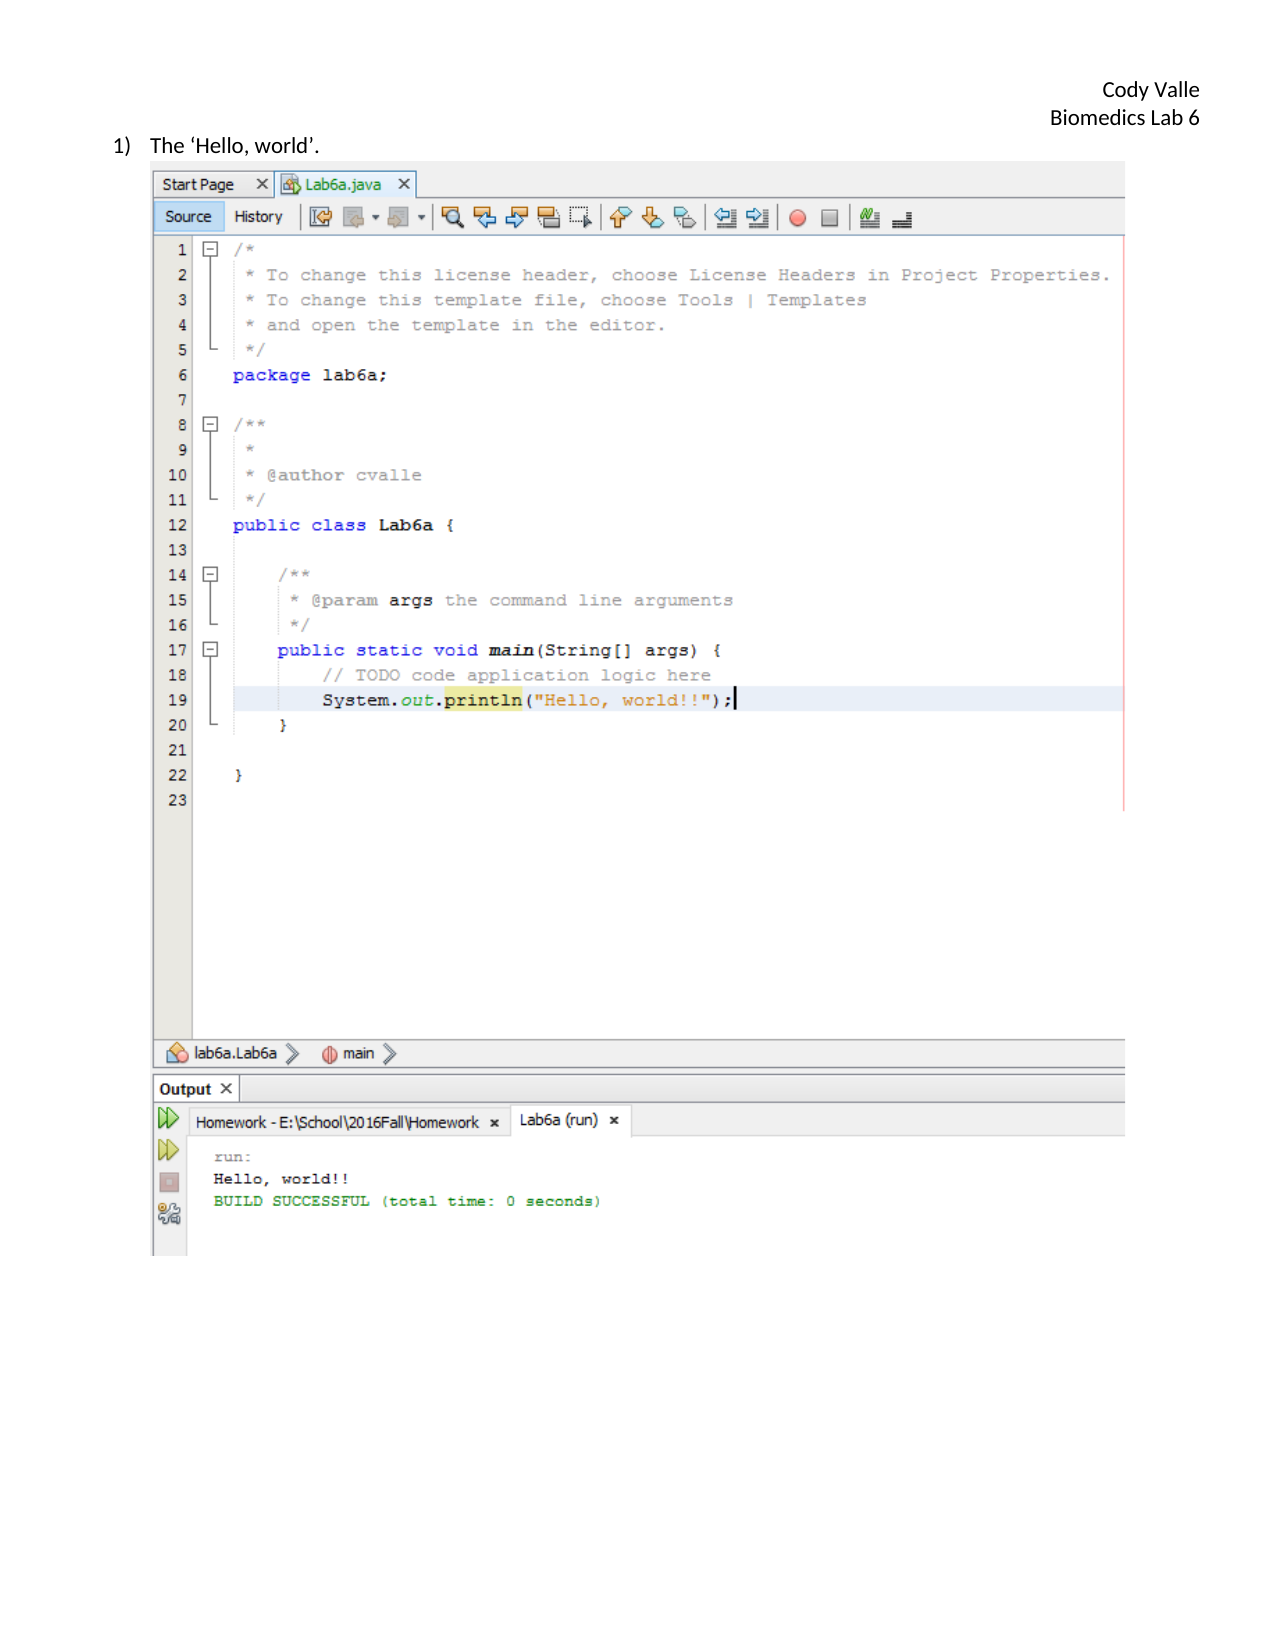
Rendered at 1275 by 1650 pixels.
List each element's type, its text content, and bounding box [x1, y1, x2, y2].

picture [150, 161, 1125, 1256]
